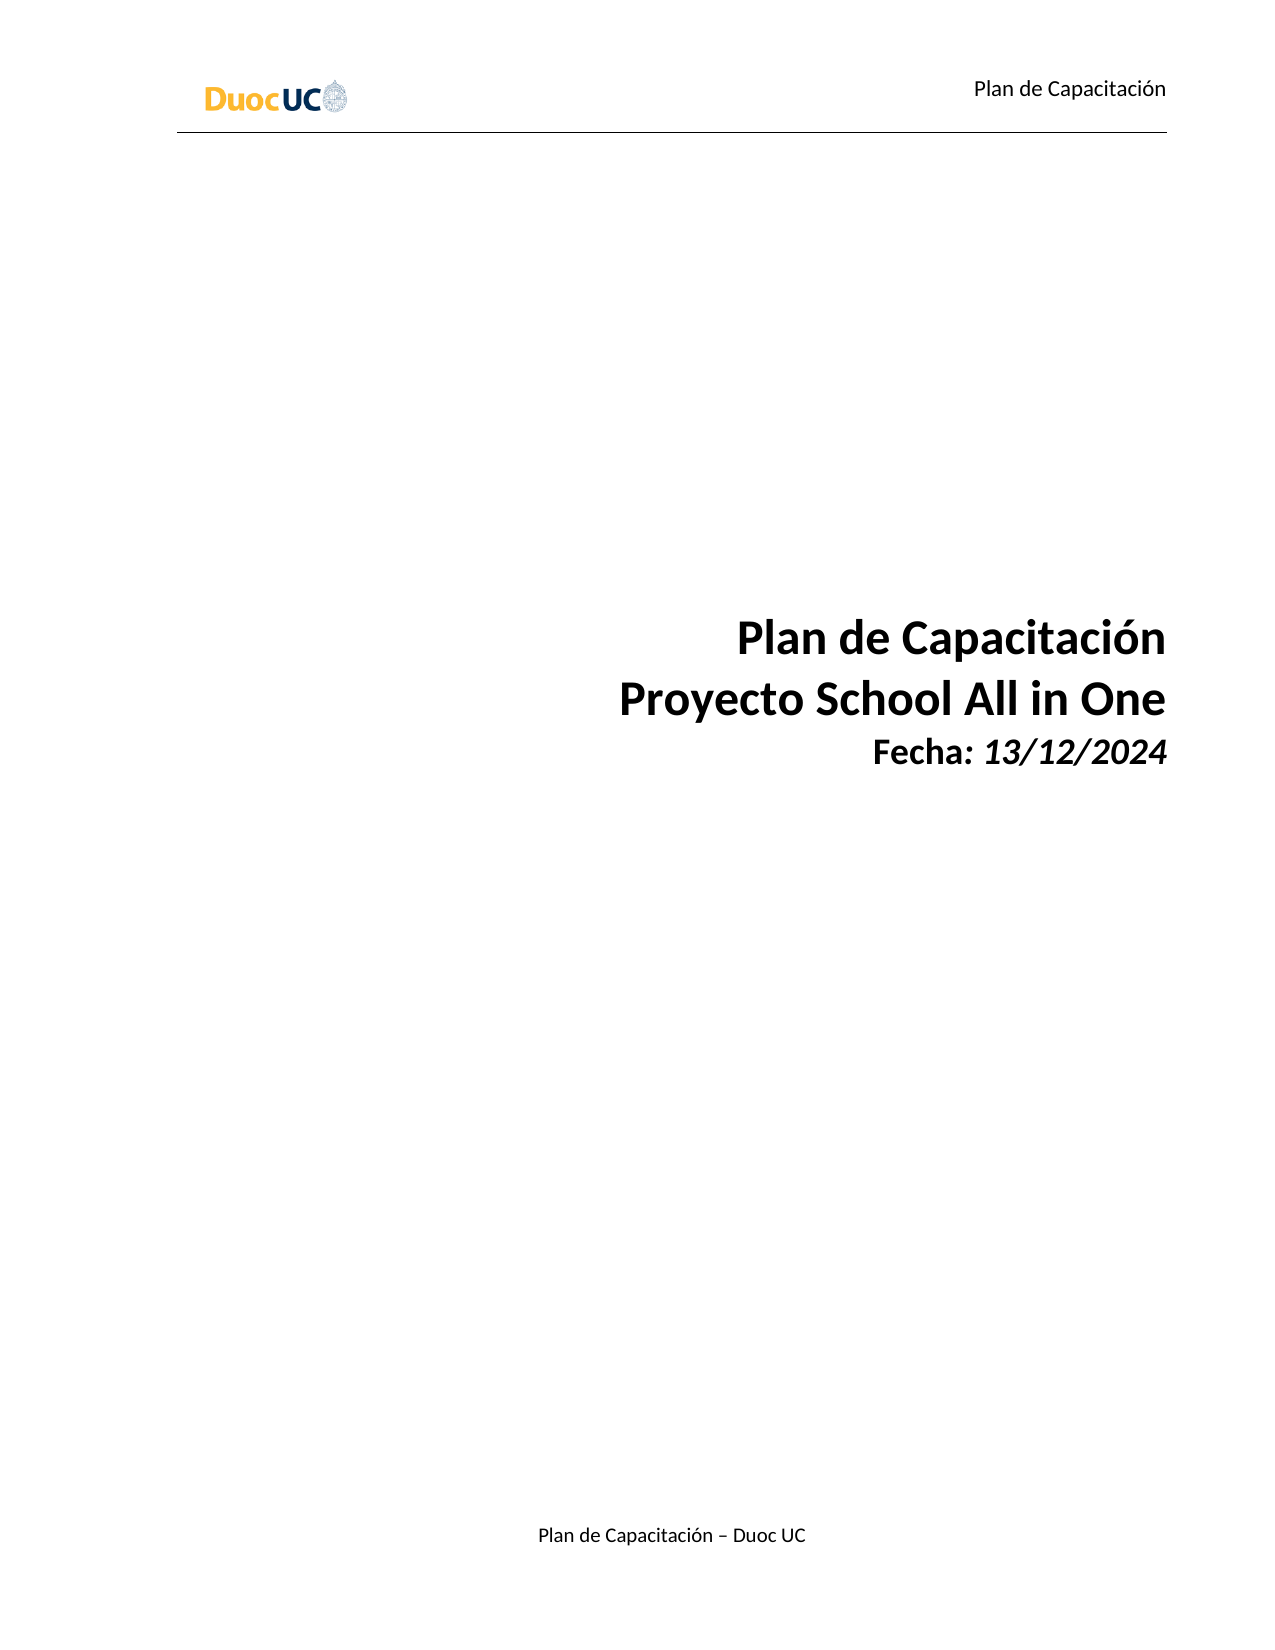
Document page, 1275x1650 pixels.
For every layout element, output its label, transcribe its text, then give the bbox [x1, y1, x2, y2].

text Plan de Capacitación [325, 606, 1167, 667]
text Proyecto School All in One [177, 667, 1167, 728]
text Fecha: 13/12/2024 [177, 728, 1167, 774]
picture [198, 76, 352, 115]
